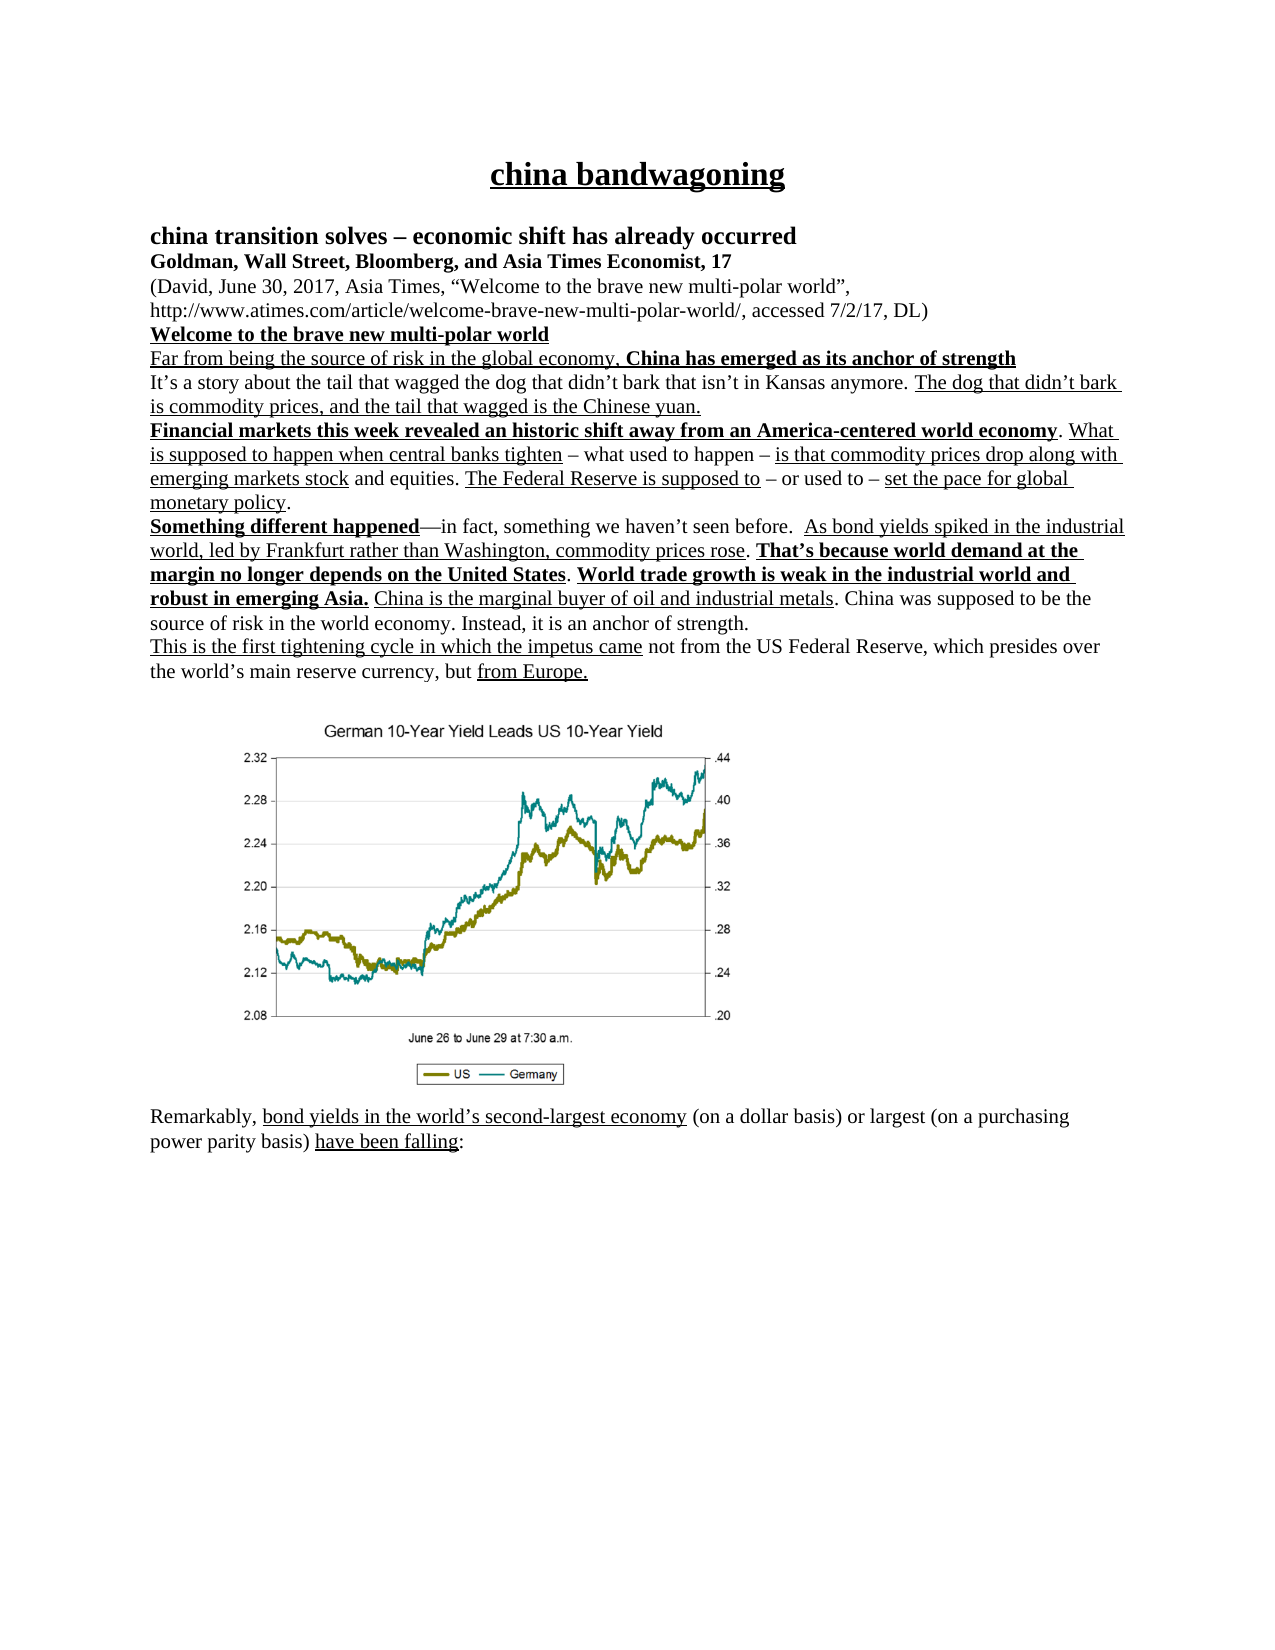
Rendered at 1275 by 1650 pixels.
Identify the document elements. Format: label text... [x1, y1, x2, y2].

subtitle china bandwagoning [150, 154, 1125, 192]
text Far from being the source of risk in the global economy, China has emerged as its anchor of strength [150, 346, 1125, 370]
text Remarkably, bond yields in the world’s second-largest economy (on a dollar basis) or largest (on a purchasing power parity basis) have been falling: [150, 1104, 1125, 1153]
picture [150, 682, 825, 1105]
text This is the first tightening cycle in which the impetus came not from the US Federal Reserve, which presides over the world’s main reserve currency, but from Europe. [150, 634, 1125, 683]
text Goldman, Wall Street, Bloomberg, and Asia Times Economist, 17 [150, 249, 1125, 273]
text Financial markets this week revealed an historic shift away from an America-centered world economy. What is supposed to happen when central banks tighten – what used to happen – is that commodity prices drop along with emerging markets stock and equities. The Federal Reserve is supposed to – or used to – set the pace for global monetary policy. [150, 418, 1125, 514]
text Something different happened—in fact, something we haven’t seen before. As bond yields spiked in the industrial world, led by Frankfurt rather than Washington, commodity prices rose. That’s because world demand at the margin no longer depends on the United States. World trade growth is weak in the industrial world and robust in emerging Asia. China is the marginal buyer of oil and industrial metals. China was supposed to be the source of risk in the world economy. Instead, it is an anchor of strength. [150, 514, 1125, 634]
text Welcome to the brave new multi-polar world [150, 322, 1125, 346]
subtitle china transition solves – economic shift has already occurred [150, 221, 1125, 249]
text It’s a story about the tail that wagged the dog that didn’t bark that isn’t in Kansas anymore. The dog that didn’t bark is commodity prices, and the tail that wagged is the Chinese yuan. [150, 370, 1125, 418]
text (David, June 30, 2017, Asia Times, “Welcome to the brave new multi-polar world”, http://www.atimes.com/article/welcome-brave-new-multi-polar-world/, accessed 7/2/17, DL) [150, 273, 1125, 322]
